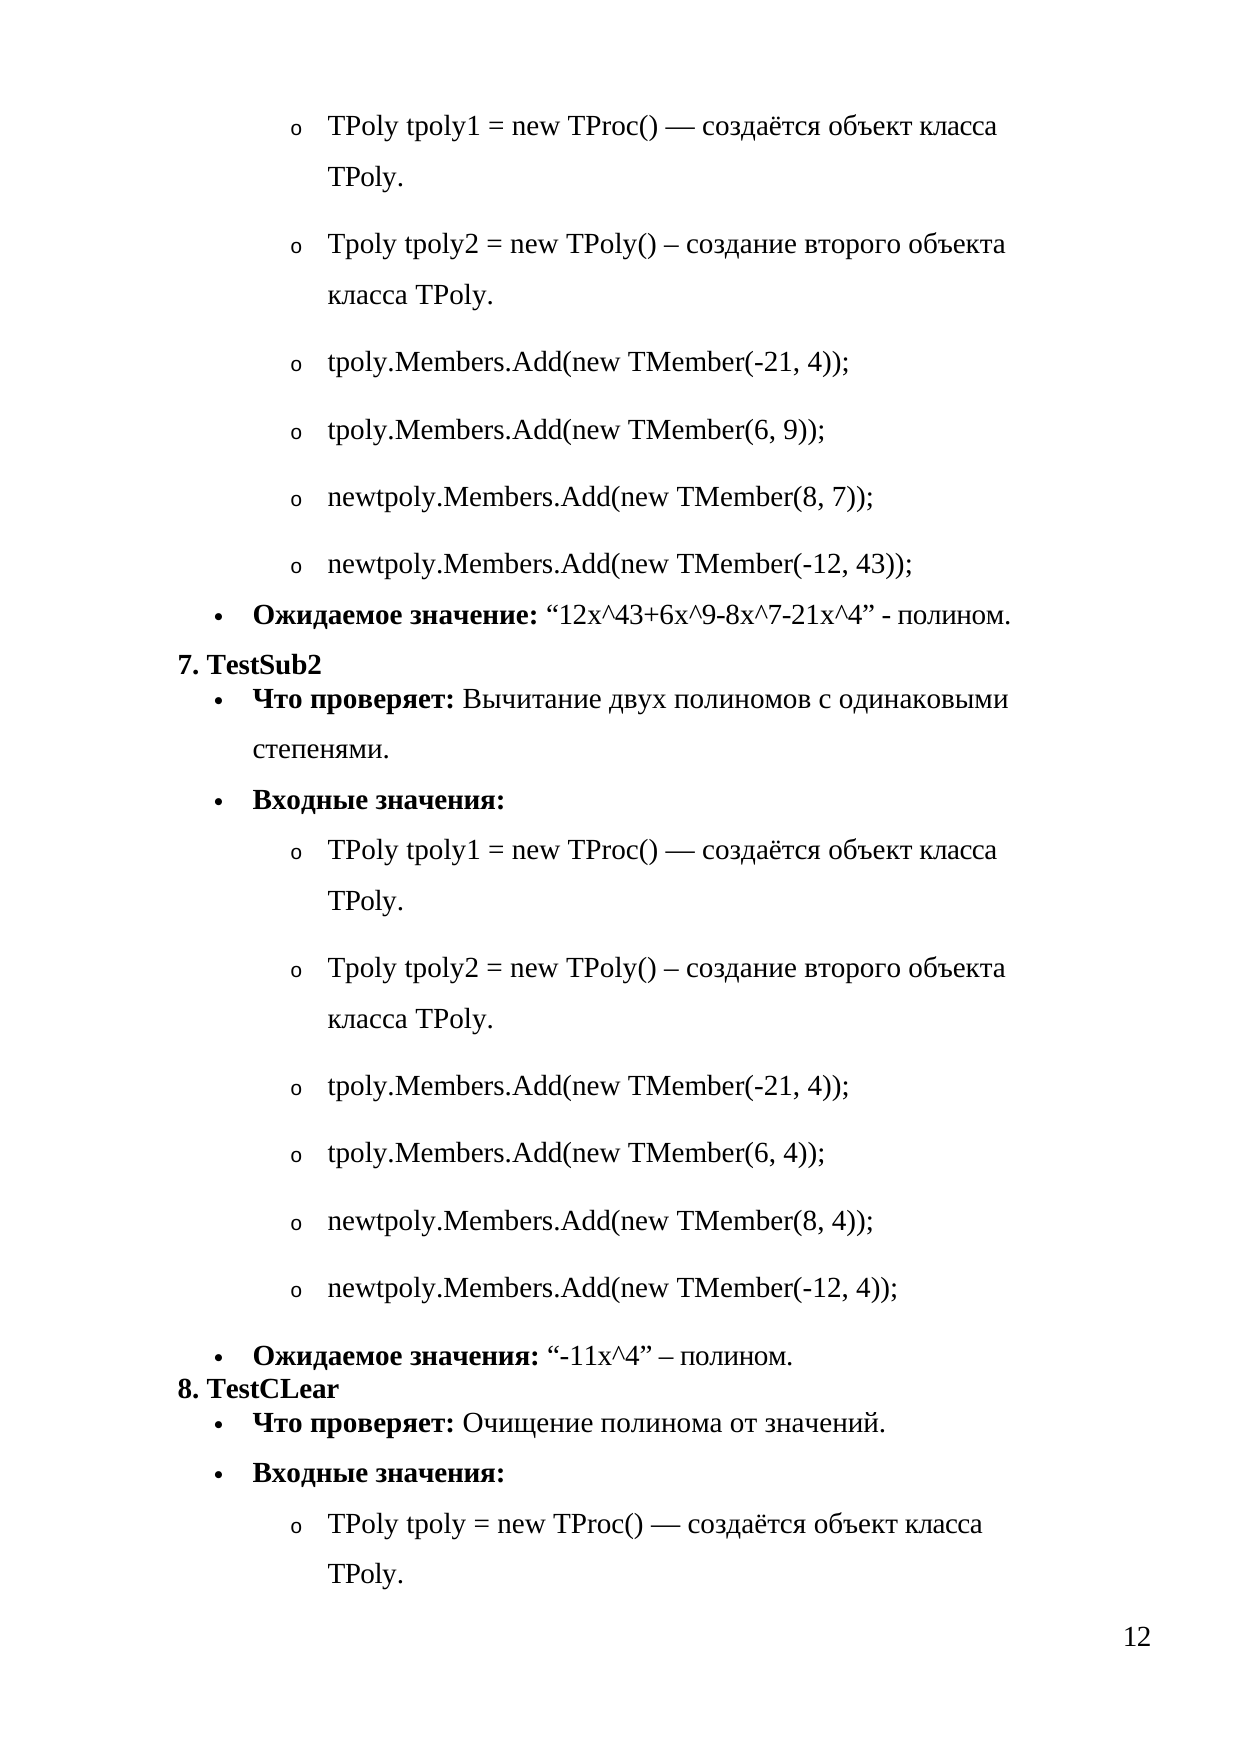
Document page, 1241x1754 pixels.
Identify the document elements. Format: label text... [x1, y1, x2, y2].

subtitle Входные значения: [215, 1455, 1163, 1489]
list TPoly tpoly = new TProc() — создаётся объект класса TPoly. [290, 1506, 1036, 1590]
list TPoly tpoly1 = new TProc() — создаётся объект класса TPoly. [290, 832, 1036, 916]
list Что проверяет: Вычитание двух полиномов с одинаковыми степенями. [215, 681, 1143, 765]
list newtpoly.Members.Add(new TMember(-12, 43)); [290, 547, 1036, 580]
list Tpoly tpoly2 = new TPoly() – создание второго объекта класса TPoly. [290, 950, 1036, 1034]
subtitle TestCLear [177, 1371, 1163, 1405]
list tpoly.Members.Add(new TMember(6, 9)); [290, 412, 1036, 445]
list newtpoly.Members.Add(new TMember(8, 7)); [290, 479, 1036, 513]
list Что проверяет: Очищение полинома от значений. [215, 1405, 1143, 1438]
subtitle Ожидаемое значения: “-11x^4” – полином. [215, 1338, 1163, 1371]
list tpoly.Members.Add(new TMember(6, 4)); [290, 1136, 1036, 1169]
subtitle Входные значения: [215, 782, 1163, 815]
list Ожидаемое значение: “12x^43+6x^9-8x^7-21x^4” - полином. [215, 597, 1082, 631]
list newtpoly.Members.Add(new TMember(8, 4)); [290, 1203, 1036, 1236]
list tpoly.Members.Add(new TMember(-21, 4)); [290, 1068, 1036, 1102]
list tpoly.Members.Add(new TMember(-21, 4)); [290, 344, 1036, 378]
list TPoly tpoly1 = new TProc() — создаётся объект класса TPoly. [290, 108, 1036, 192]
list newtpoly.Members.Add(new TMember(-12, 4)); [290, 1270, 1036, 1304]
list Tpoly tpoly2 = new TPoly() – создание второго объекта класса TPoly. [290, 226, 1036, 311]
subtitle TestSub2 [177, 647, 1163, 681]
